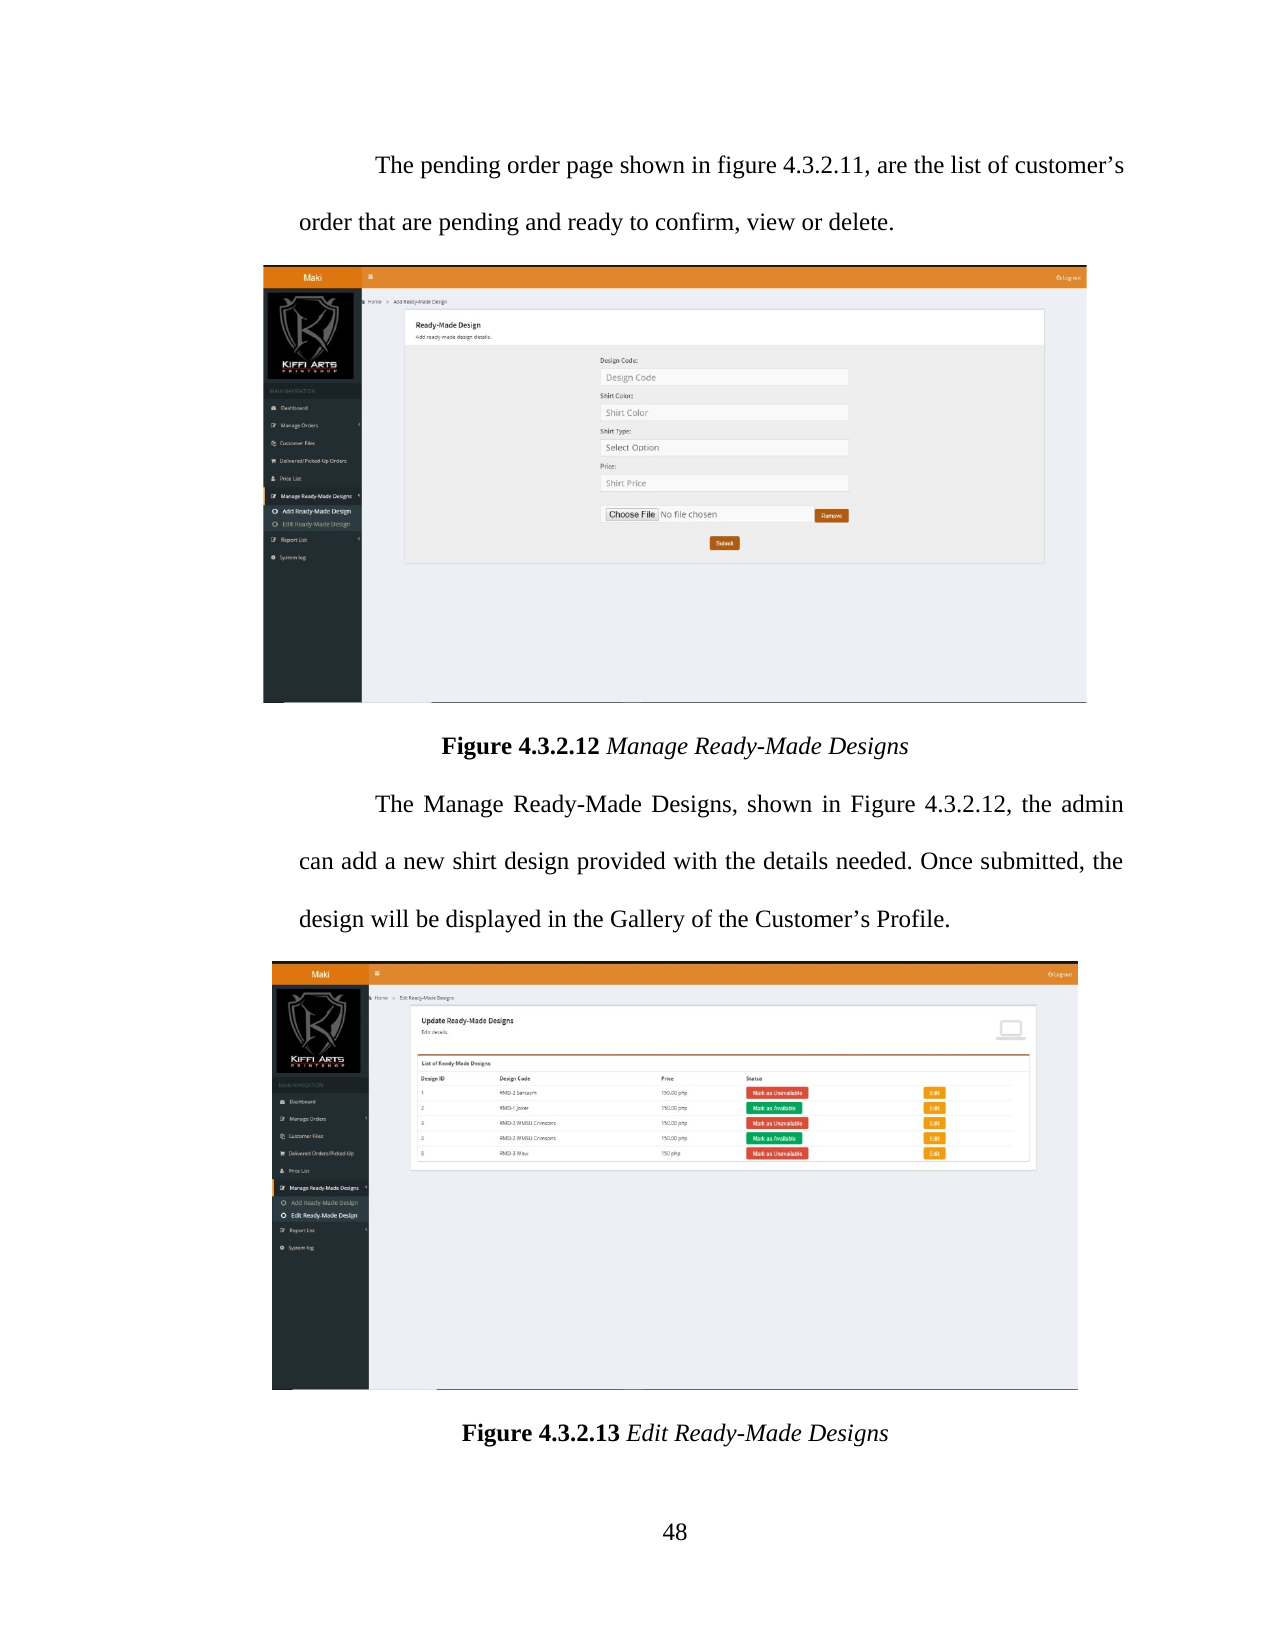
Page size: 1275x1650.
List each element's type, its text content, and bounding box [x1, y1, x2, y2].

picture [263, 265, 1087, 703]
text The pending order page shown in figure 4.3.2.11, are the list of customer’s order that are pending and ready to confirm, view or delete. [225, 150, 1125, 236]
text The Manage Ready-Made Designs, shown in Figure 4.3.2.12, the admin can add a new shirt design provided with the details needed. Once submitted, the design will be displayed in the Gallery of the Customer’s Profile. [225, 789, 1125, 932]
picture [272, 961, 1078, 1390]
text Figure 4.3.2.13 Edit Ready-Made Designs [225, 1418, 1125, 1447]
text Figure 4.3.2.12 Manage Ready-Made Designs [225, 731, 1125, 760]
